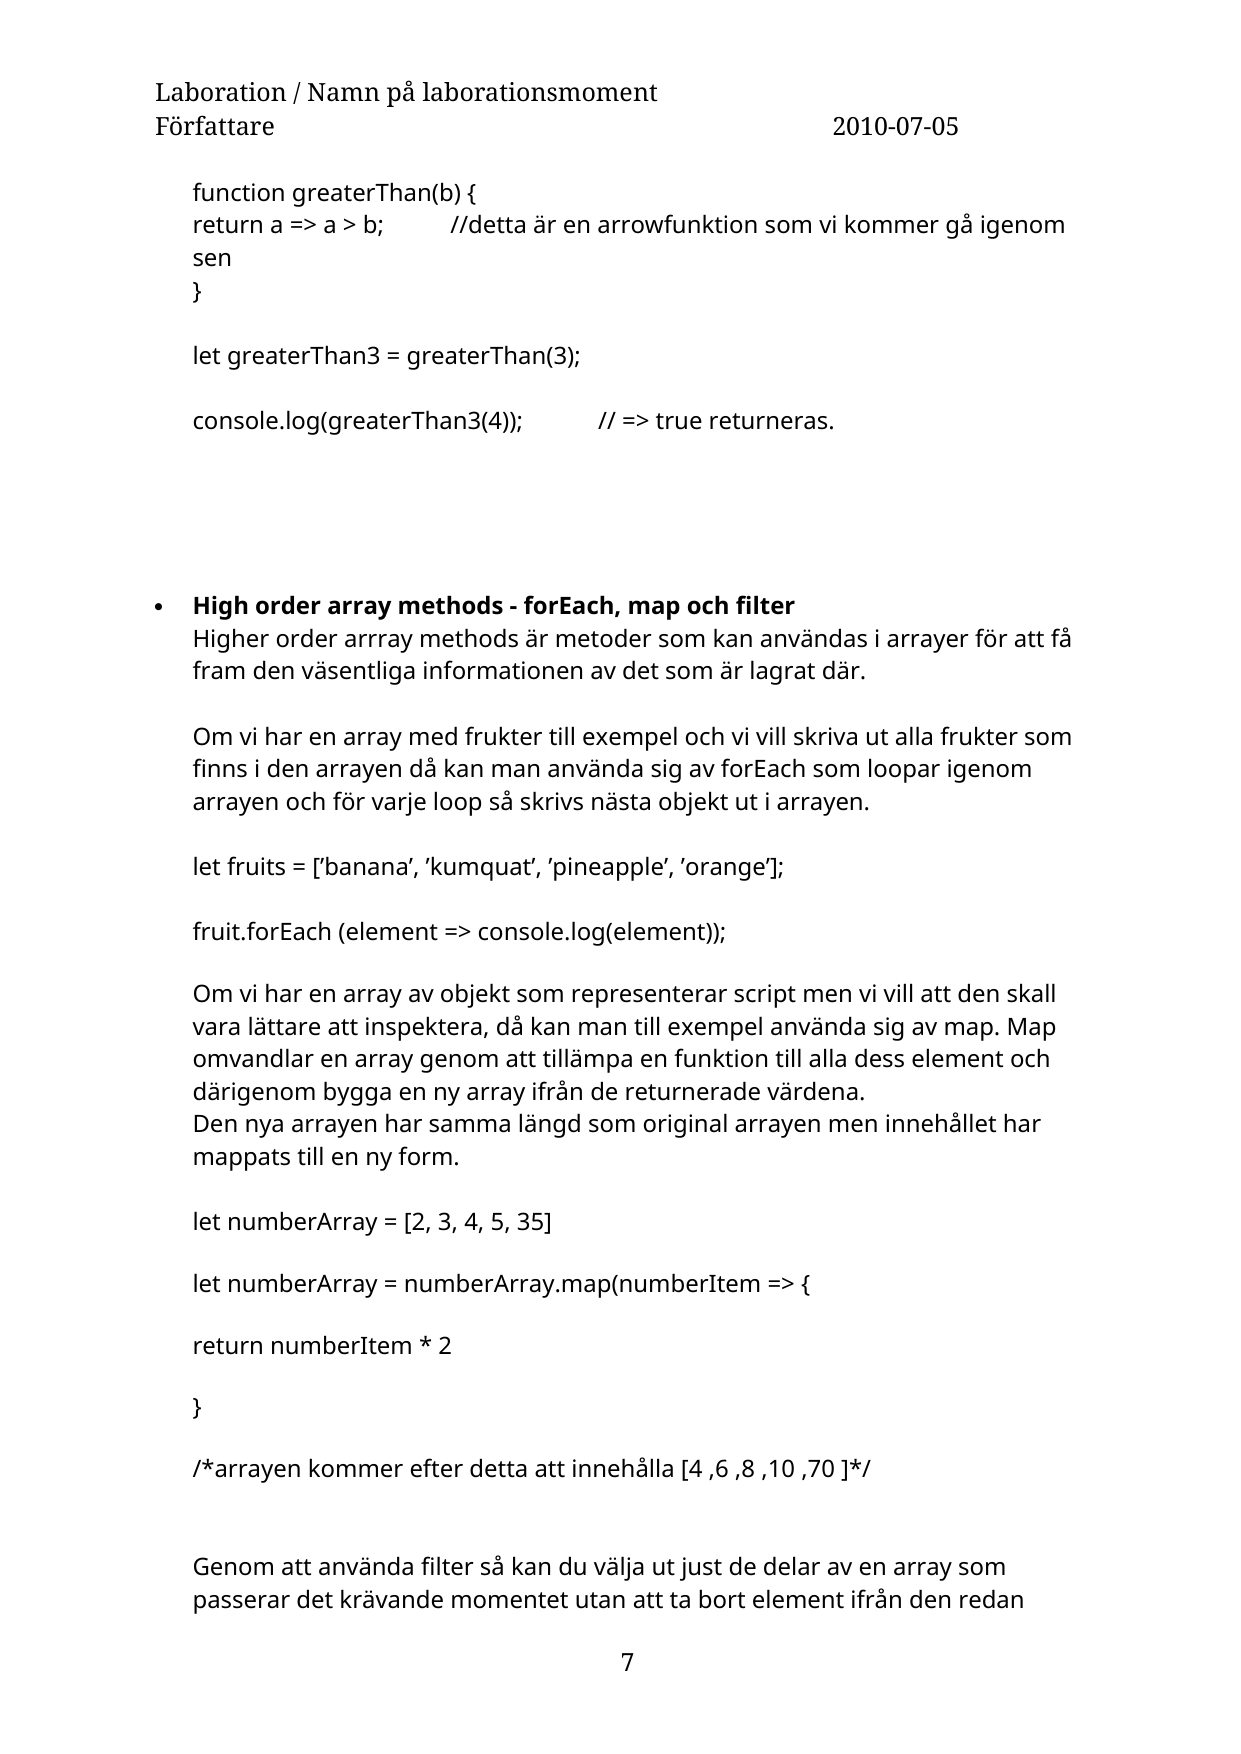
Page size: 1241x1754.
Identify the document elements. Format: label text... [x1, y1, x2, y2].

text return numberItem * 2 [192, 1328, 1100, 1361]
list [155, 143, 1100, 437]
list High order array methods - forEach, map och filter Higher order arrray methods är metoder som kan användas i arrayer för att få fram den väsentliga informationen av det som är lagrat där. Om vi har en array med frukter till exempel och vi vill skriva ut alla frukter som finns i den arrayen då kan man använda sig av forEach som loopar igenom arrayen och för varje loop så skrivs nästa objekt ut i arrayen. let fruits = [’banana’, ’kumquat’, ’pineapple’, ’orange’]; fruit.forEach (element => console.log(element)); [155, 589, 1100, 947]
text Om vi har en array av objekt som representerar script men vi vill att den skall vara lättare att inspektera, då kan man till exempel använda sig av map. Map omvandlar en array genom att tillämpa en funktion till alla dess element och därigenom bygga en ny array ifrån de returnerade värdena. Den nya arrayen har samma längd som original arrayen men innehållet har mappats till en ny form. let numberArray = [2, 3, 4, 5, 35] [192, 977, 1100, 1237]
text } [192, 1390, 1100, 1423]
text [192, 1452, 1100, 1615]
text let numberArray = numberArray.map(numberItem => { [192, 1267, 1100, 1299]
